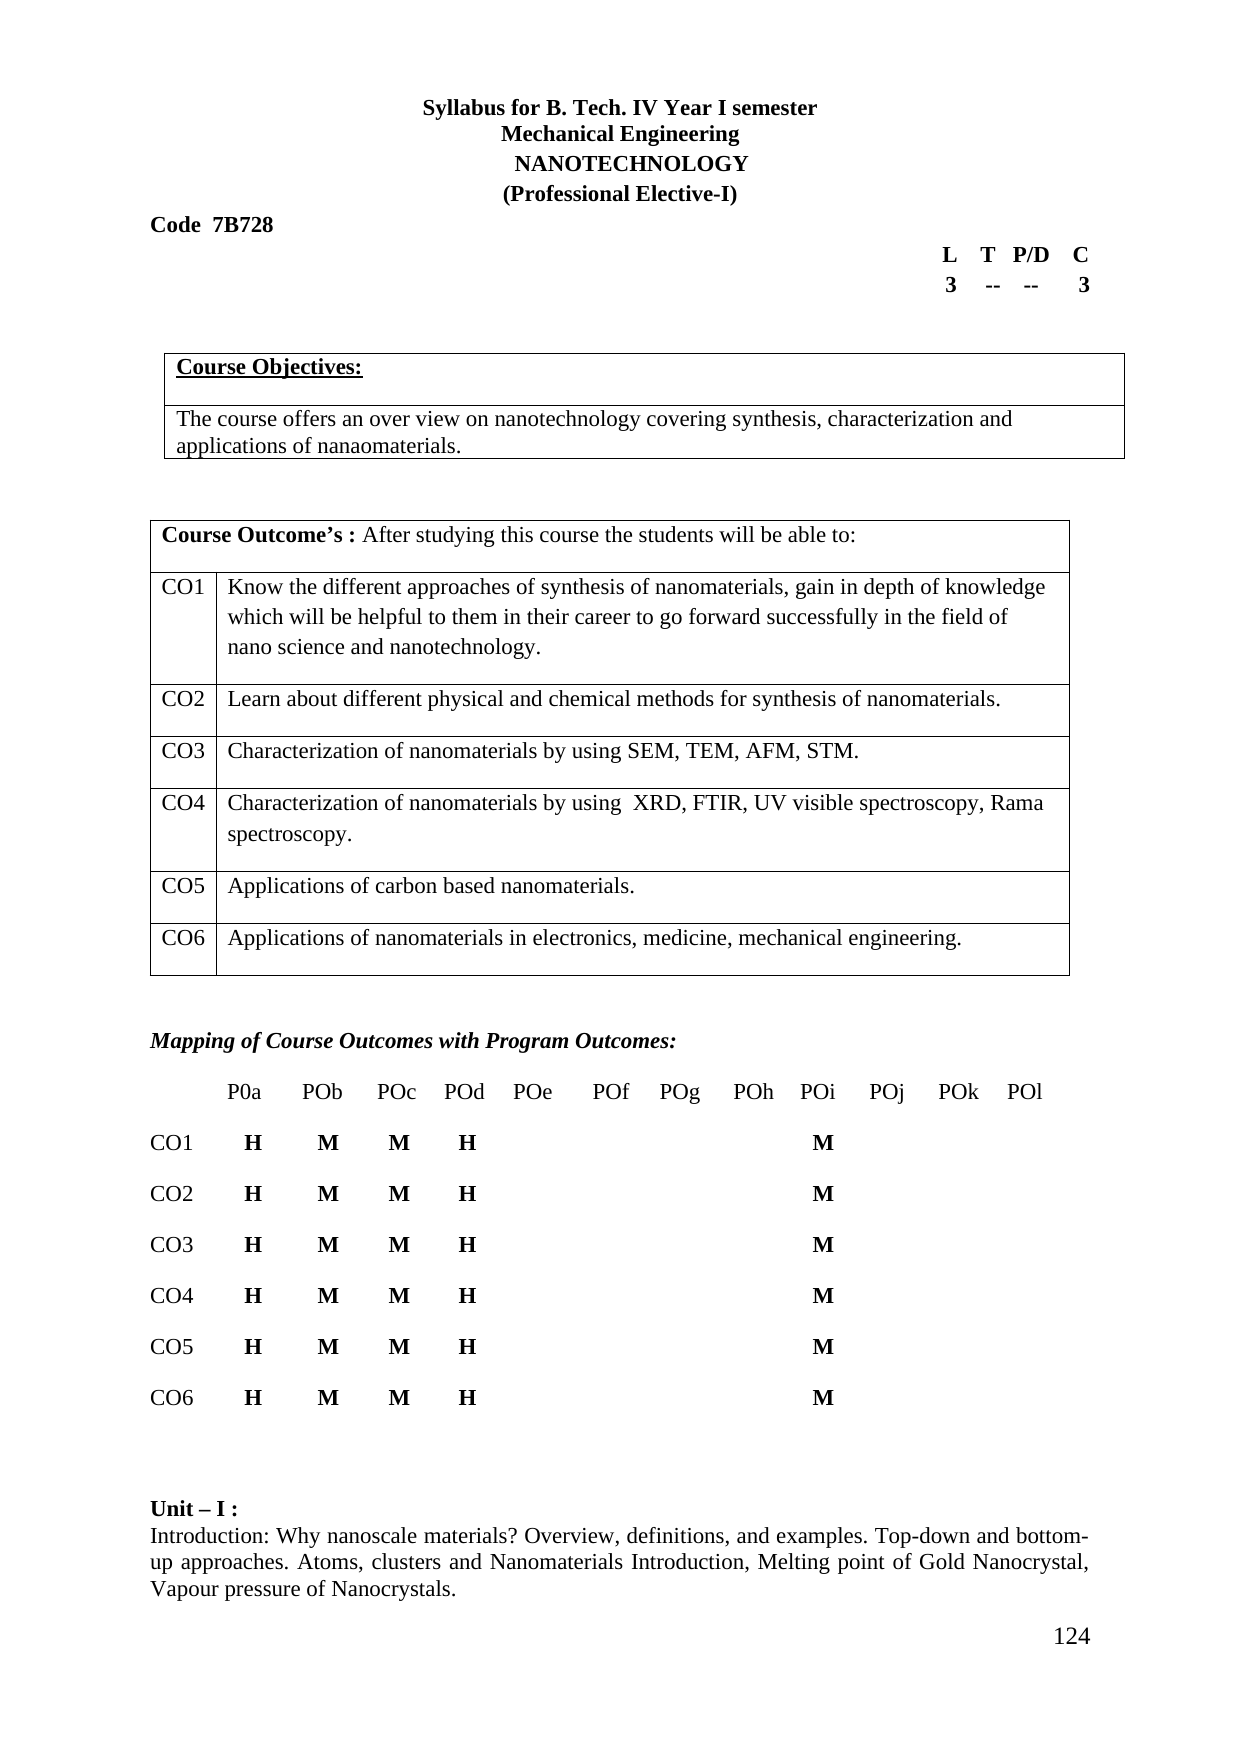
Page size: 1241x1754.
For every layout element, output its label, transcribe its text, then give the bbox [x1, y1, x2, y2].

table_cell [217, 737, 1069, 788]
text Mapping of Course Outcomes with Program Outcomes: [150, 1027, 1090, 1053]
text Code 7B728 [150, 211, 1090, 237]
text L T P/D C [150, 241, 1090, 267]
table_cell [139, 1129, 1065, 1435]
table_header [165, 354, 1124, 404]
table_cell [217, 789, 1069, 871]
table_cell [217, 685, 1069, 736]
text Syllabus for B. Tech. IV Year I semester [150, 94, 1090, 120]
text Unit – I : [150, 1496, 1090, 1522]
text Mechanical Engineering [150, 120, 1090, 146]
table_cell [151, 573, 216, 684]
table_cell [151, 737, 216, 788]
text 3 -- -- 3 [150, 271, 1090, 297]
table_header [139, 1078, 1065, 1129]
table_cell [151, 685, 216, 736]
text NANOTECHNOLOGY [150, 150, 1090, 177]
text (Professional Elective-I) [150, 181, 1090, 207]
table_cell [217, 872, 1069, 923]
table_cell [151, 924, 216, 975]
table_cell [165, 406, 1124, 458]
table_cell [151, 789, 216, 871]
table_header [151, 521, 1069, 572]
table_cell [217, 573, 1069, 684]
text Introduction: Why nanoscale materials? Overview, definitions, and examples. Top-down and bottom-up approaches. Atoms, clusters and Nanomaterials Introduction, Melting point of Gold Nanocrystal, Vapour pressure of Nanocrystals. [150, 1522, 1090, 1601]
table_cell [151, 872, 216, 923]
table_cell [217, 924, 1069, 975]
